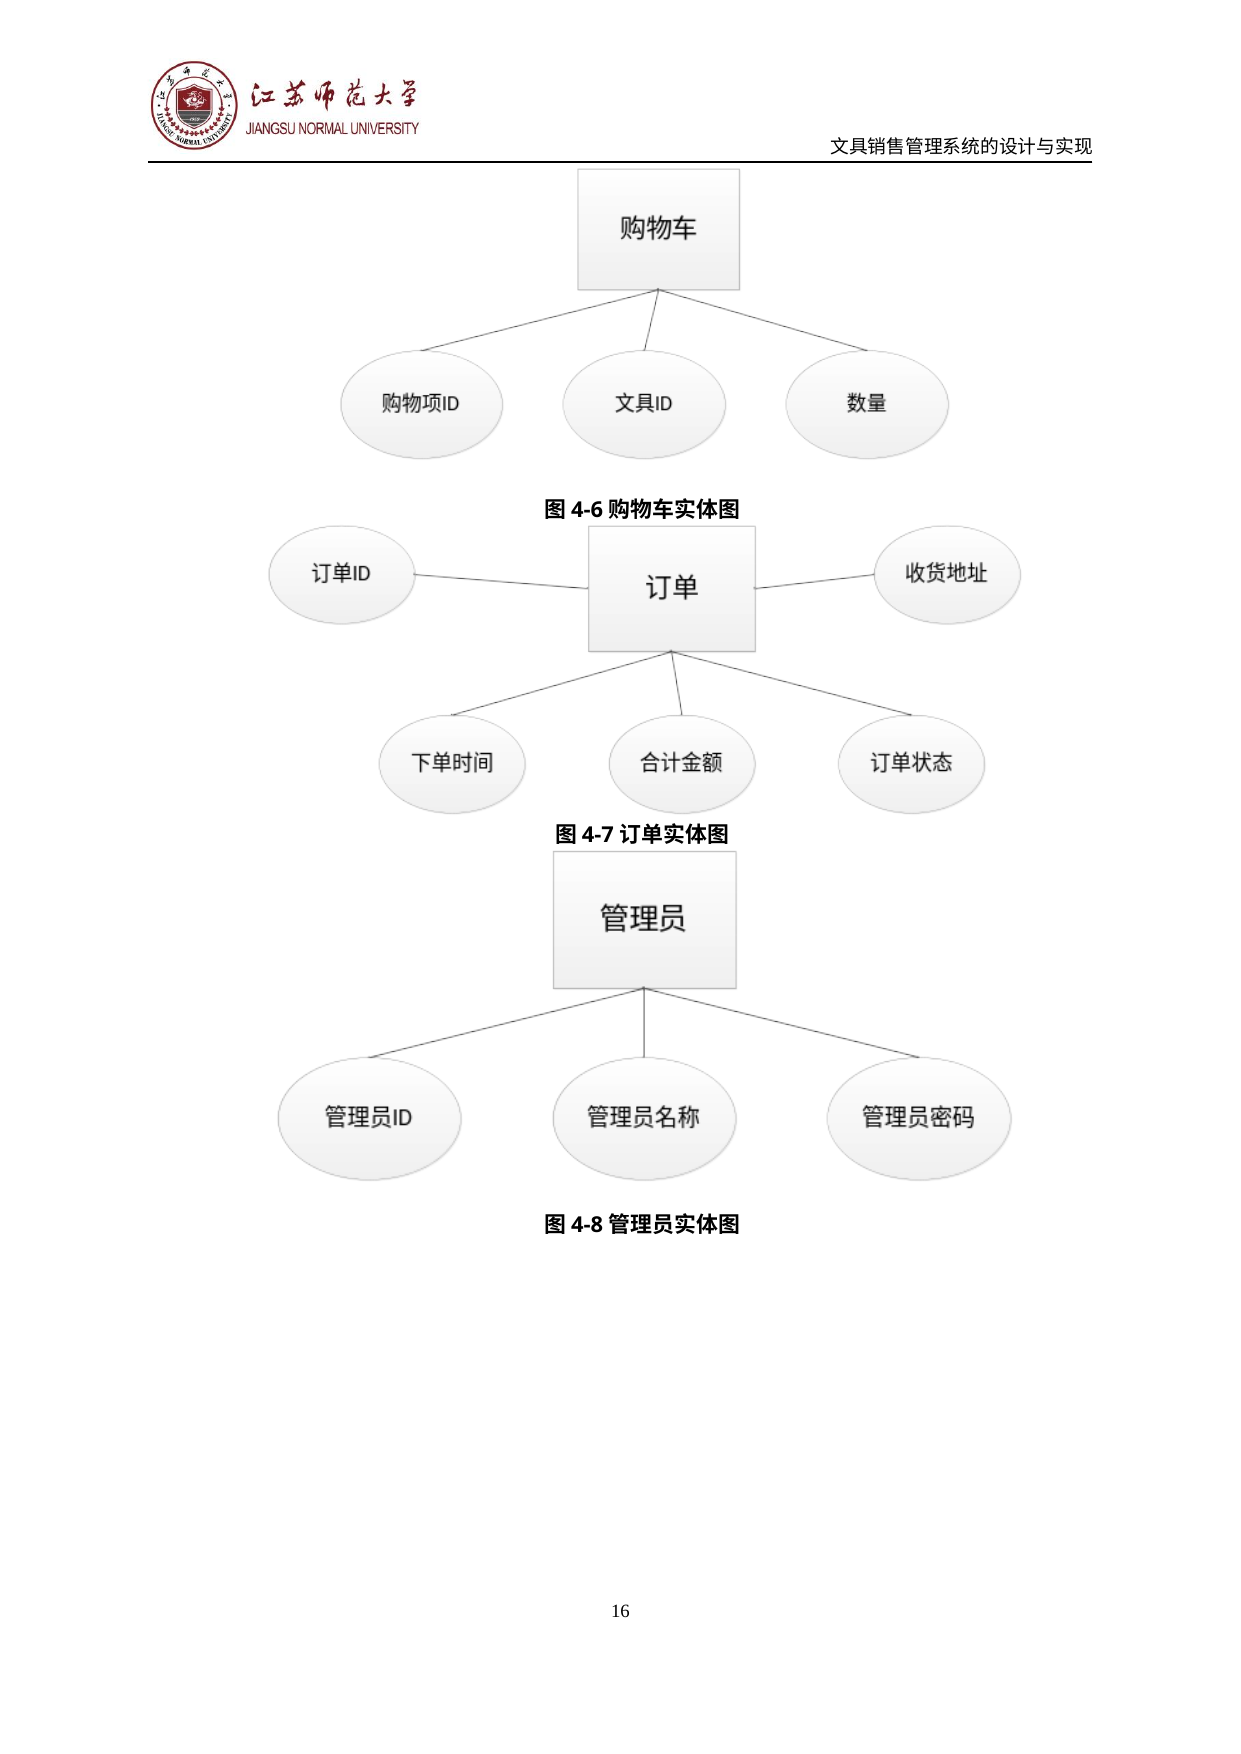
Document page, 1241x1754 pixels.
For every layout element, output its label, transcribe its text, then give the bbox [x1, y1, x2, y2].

text 图4-8 管理员实体图 [148, 1206, 1092, 1239]
text 图4-7 订单实体图 [148, 816, 1092, 849]
picture [147, 58, 436, 154]
text 图4-6 购物车实体图 [148, 491, 1092, 524]
